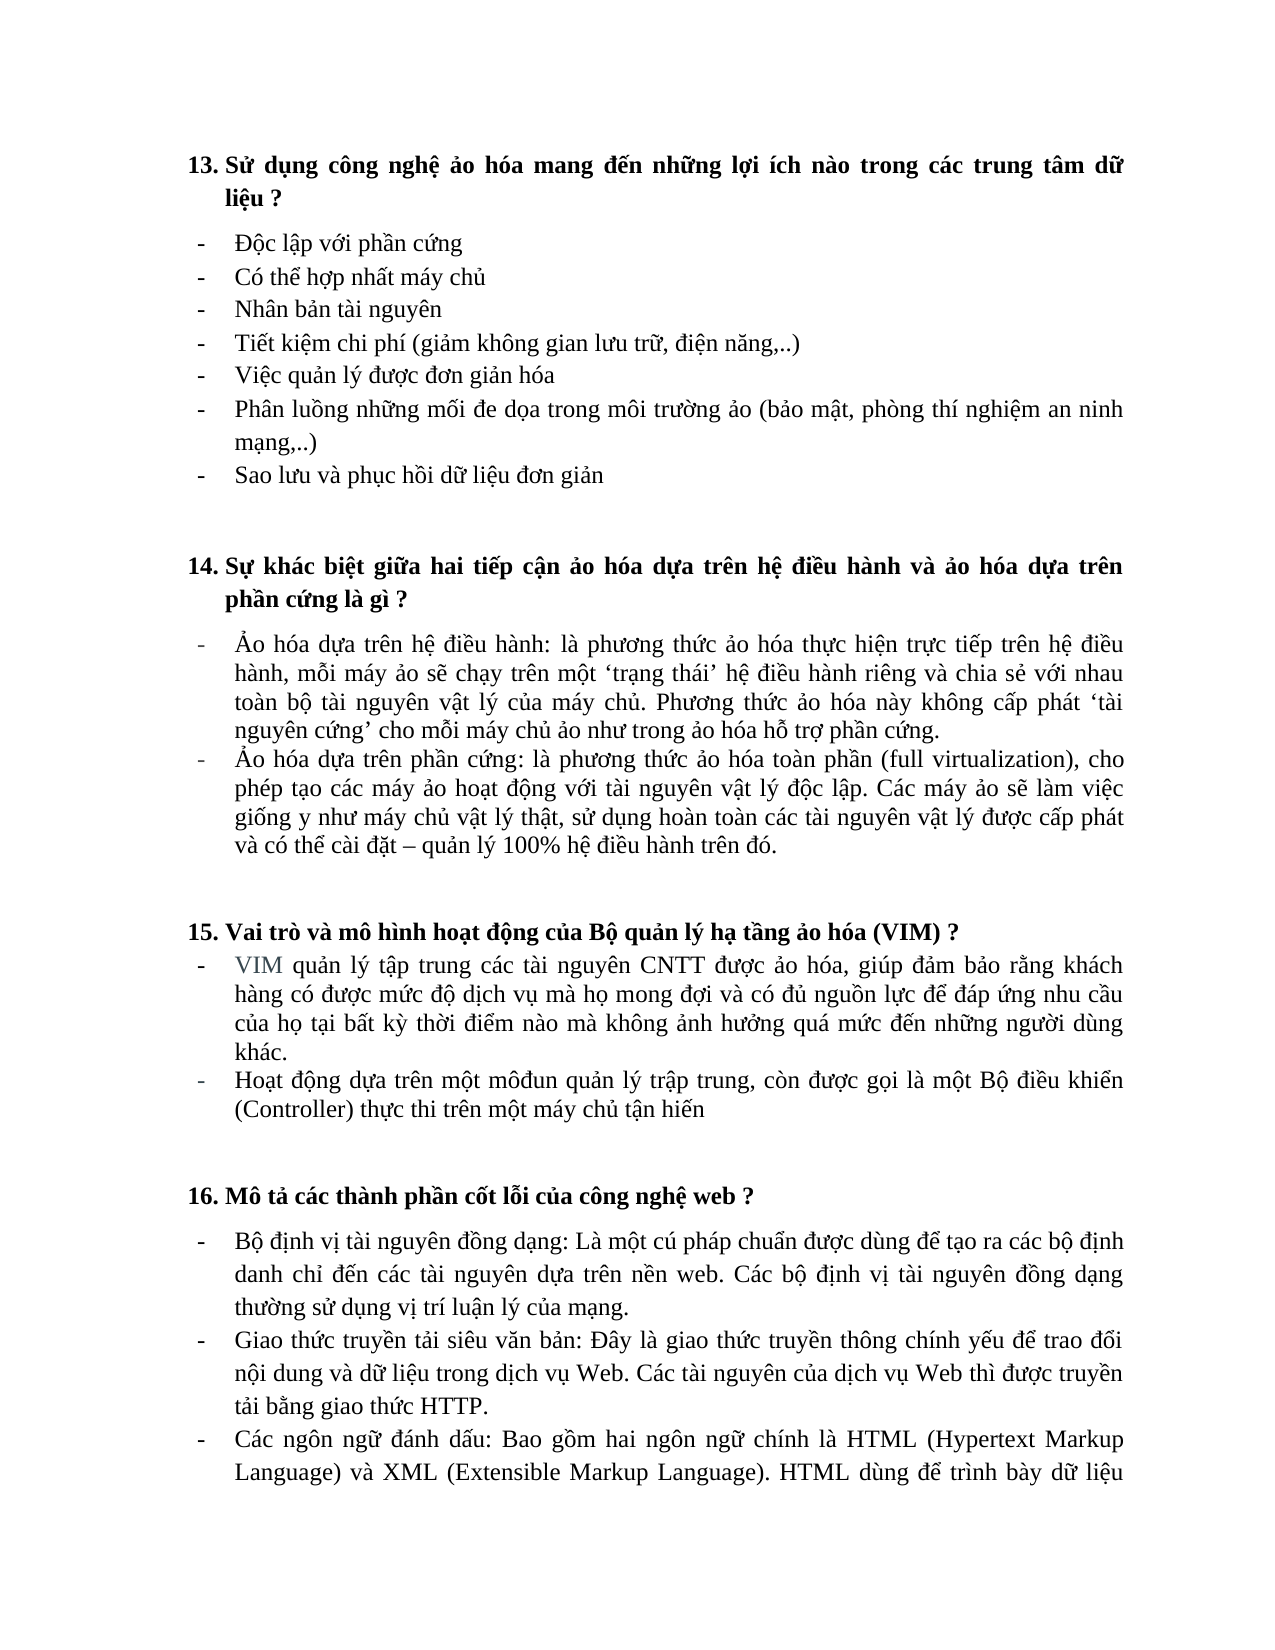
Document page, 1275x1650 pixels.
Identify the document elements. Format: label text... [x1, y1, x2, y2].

list Tiết kiệm chi phí (giảm không gian lưu trữ, điện năng,..) [197, 328, 1125, 356]
list Có thể hợp nhất máy chủ [197, 262, 1125, 290]
list Giao thức truyền tải siêu văn bản: Đây là giao thức truyền thông chính yếu để trao đổi nội dung và dữ liệu trong dịch vụ Web. Các tài nguyên của dịch vụ Web thì được truyền tải bằng giao thức HTTP. [197, 1325, 1125, 1420]
list Ảo hóa dựa trên hệ điều hành: là phương thức ảo hóa thực hiện trực tiếp trên hệ điều hành, mỗi máy ảo sẽ chạy trên một ‘trạng thái’ hệ điều hành riêng và chia sẻ với nhau toàn bộ tài nguyên vật lý của máy chủ. Phương thức ảo hóa này không cấp phát ‘tài nguyên cứng’ cho mỗi máy chủ ảo như trong ảo hóa hỗ trợ phần cứng. [197, 629, 1125, 744]
list Vai trò và mô hình hoạt động của Bộ quản lý hạ tầng ảo hóa (VIM) ? [187, 917, 1125, 946]
list Việc quản lý được đơn giản hóa [197, 361, 1125, 389]
list Bộ định vị tài nguyên đồng dạng: Là một cú pháp chuẩn được dùng để tạo ra các bộ định danh chỉ đến các tài nguyên dựa trên nền web. Các bộ định vị tài nguyên đồng dạng thường sử dụng vị trí luận lý của mạng. [197, 1226, 1125, 1321]
list Sự khác biệt giữa hai tiếp cận ảo hóa dựa trên hệ điều hành và ảo hóa dựa trên phần cứng là gì ? [187, 551, 1125, 612]
list Hoạt động dựa trên một môđun quản lý trập trung, còn được gọi là một Bộ điều khiển (Controller) thực thi trên một máy chủ tận hiến [197, 1065, 1125, 1123]
list Độc lập với phần cứng [197, 228, 1125, 257]
list Mô tả các thành phần cốt lỗi của công nghệ web ? [187, 1181, 1125, 1209]
list Sử dụng công nghệ ảo hóa mang đến những lợi ích nào trong các trung tâm dữ liệu ? [187, 150, 1125, 212]
list VIM quản lý tập trung các tài nguyên CNTT được ảo hóa, giúp đảm bảo rằng khách hàng có được mức độ dịch vụ mà họ mong đợi và có đủ nguồn lực để đáp ứng nhu cầu của họ tại bất kỳ thời điểm nào mà không ảnh hưởng quá mức đến những người dùng khác. [197, 950, 1125, 1065]
list Phân luồng những mối đe dọa trong môi trường ảo (bảo mật, phòng thí nghiệm an ninh mạng,..) [197, 394, 1125, 455]
list Ảo hóa dựa trên phần cứng: là phương thức ảo hóa toàn phần (full virtualization), cho phép tạo các máy ảo hoạt động với tài nguyên vật lý độc lập. Các máy ảo sẽ làm việc giống y như máy chủ vật lý thật, sử dụng hoàn toàn các tài nguyên vật lý được cấp phát và có thể cài đặt – quản lý 100% hệ điều hành trên đó. [197, 744, 1125, 859]
list Nhân bản tài nguyên [197, 294, 1125, 323]
list Sao lưu và phục hồi dữ liệu đơn giản [197, 460, 1125, 488]
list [197, 1424, 1125, 1486]
